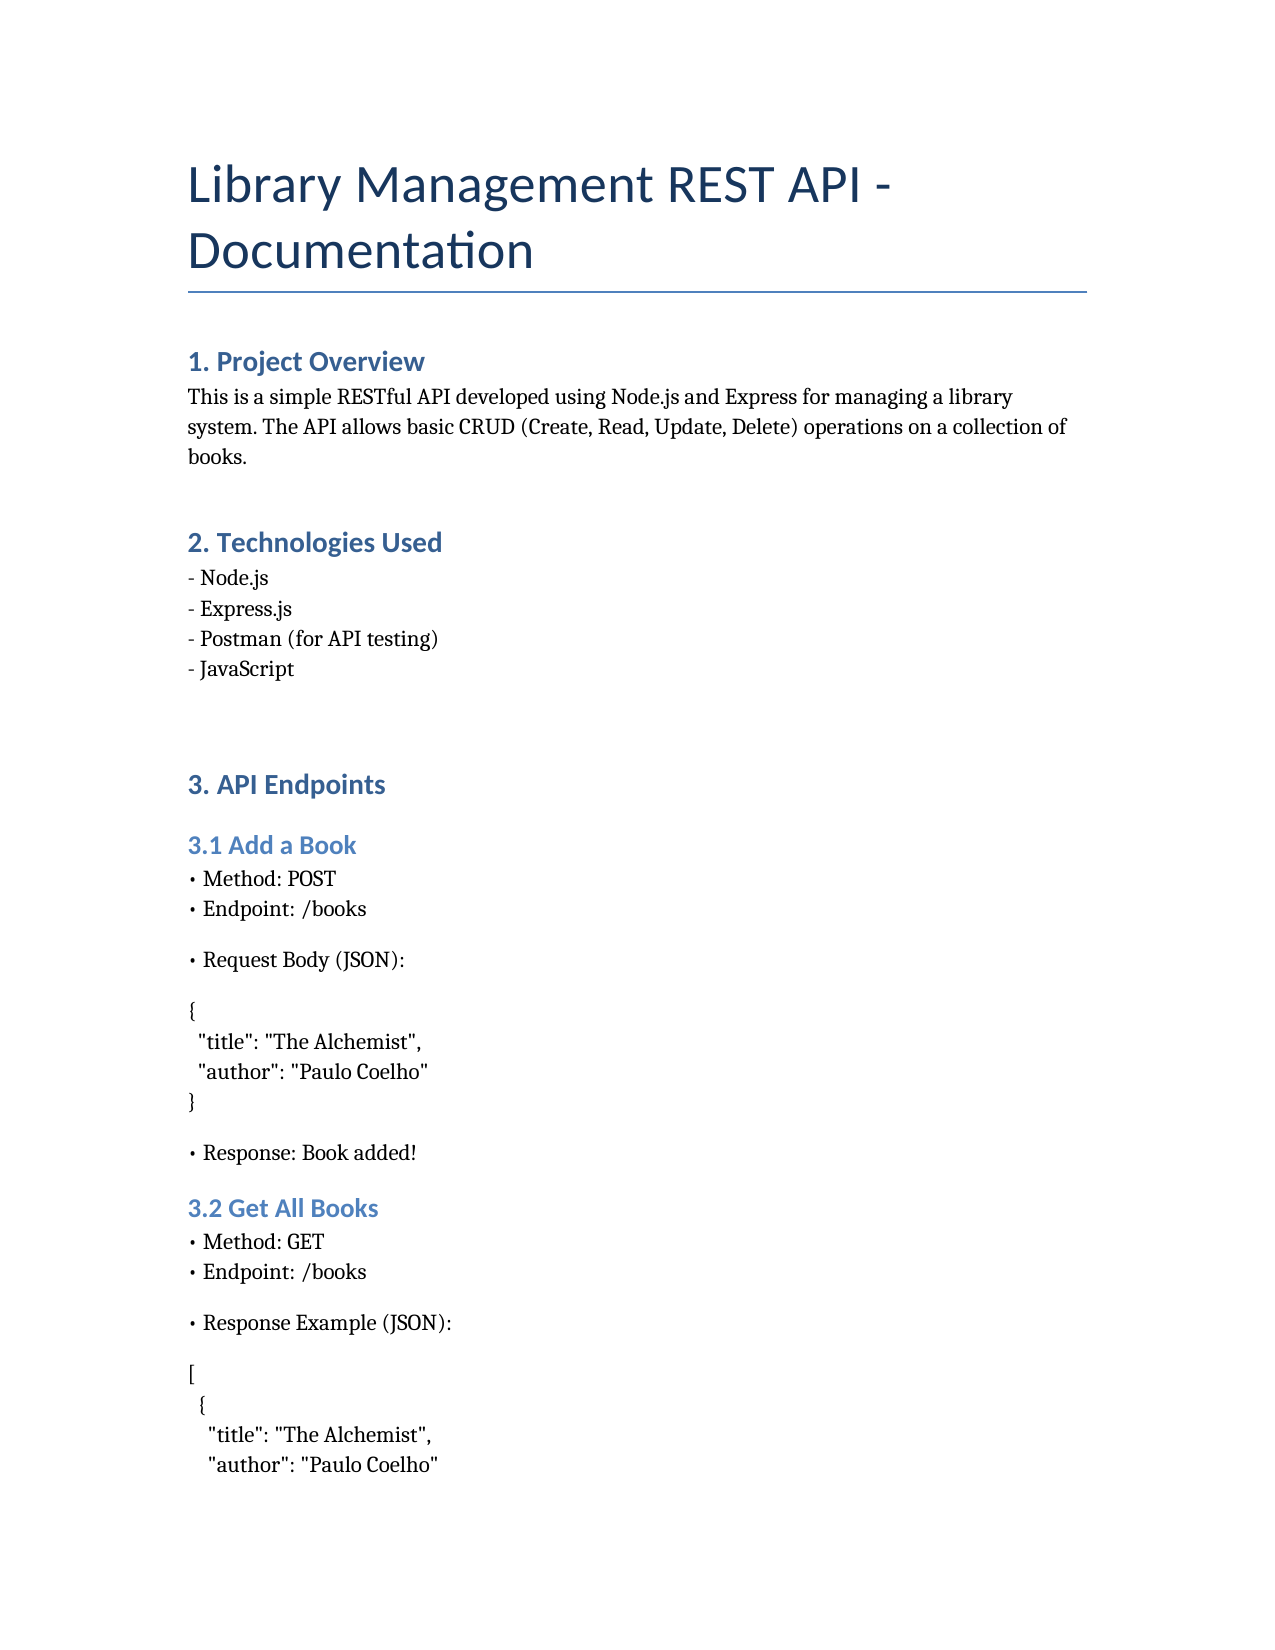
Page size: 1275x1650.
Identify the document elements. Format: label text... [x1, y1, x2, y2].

text • Response: Book added! [187, 1140, 1087, 1166]
text • Method: GET • Endpoint: /books [187, 1229, 1087, 1285]
subtitle 2. Technologies Used [187, 524, 1087, 560]
text • Method: POST • Endpoint: /books [187, 866, 1087, 922]
text • Request Body (JSON): [187, 947, 1087, 973]
subtitle 1. Project Overview [187, 343, 1087, 378]
text This is a simple RESTful API developed using Node.js and Express for managing a library system. The API allows basic CRUD (Create, Read, Update, Delete) operations on a collection of books. [187, 384, 1087, 470]
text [187, 1361, 1087, 1478]
subtitle 3. API Endpoints [187, 766, 1087, 802]
subtitle 3.2 Get All Books [187, 1191, 1087, 1224]
text • Response Example (JSON): [187, 1310, 1087, 1336]
text - Node.js - Express.js - Postman (for API testing) - JavaScript [187, 565, 1087, 712]
subtitle 3.1 Add a Book [187, 828, 1087, 861]
text { "title": "The Alchemist", "author": "Paulo Coelho" } [187, 998, 1087, 1115]
title Library Management REST API - Documentation [187, 150, 1087, 293]
